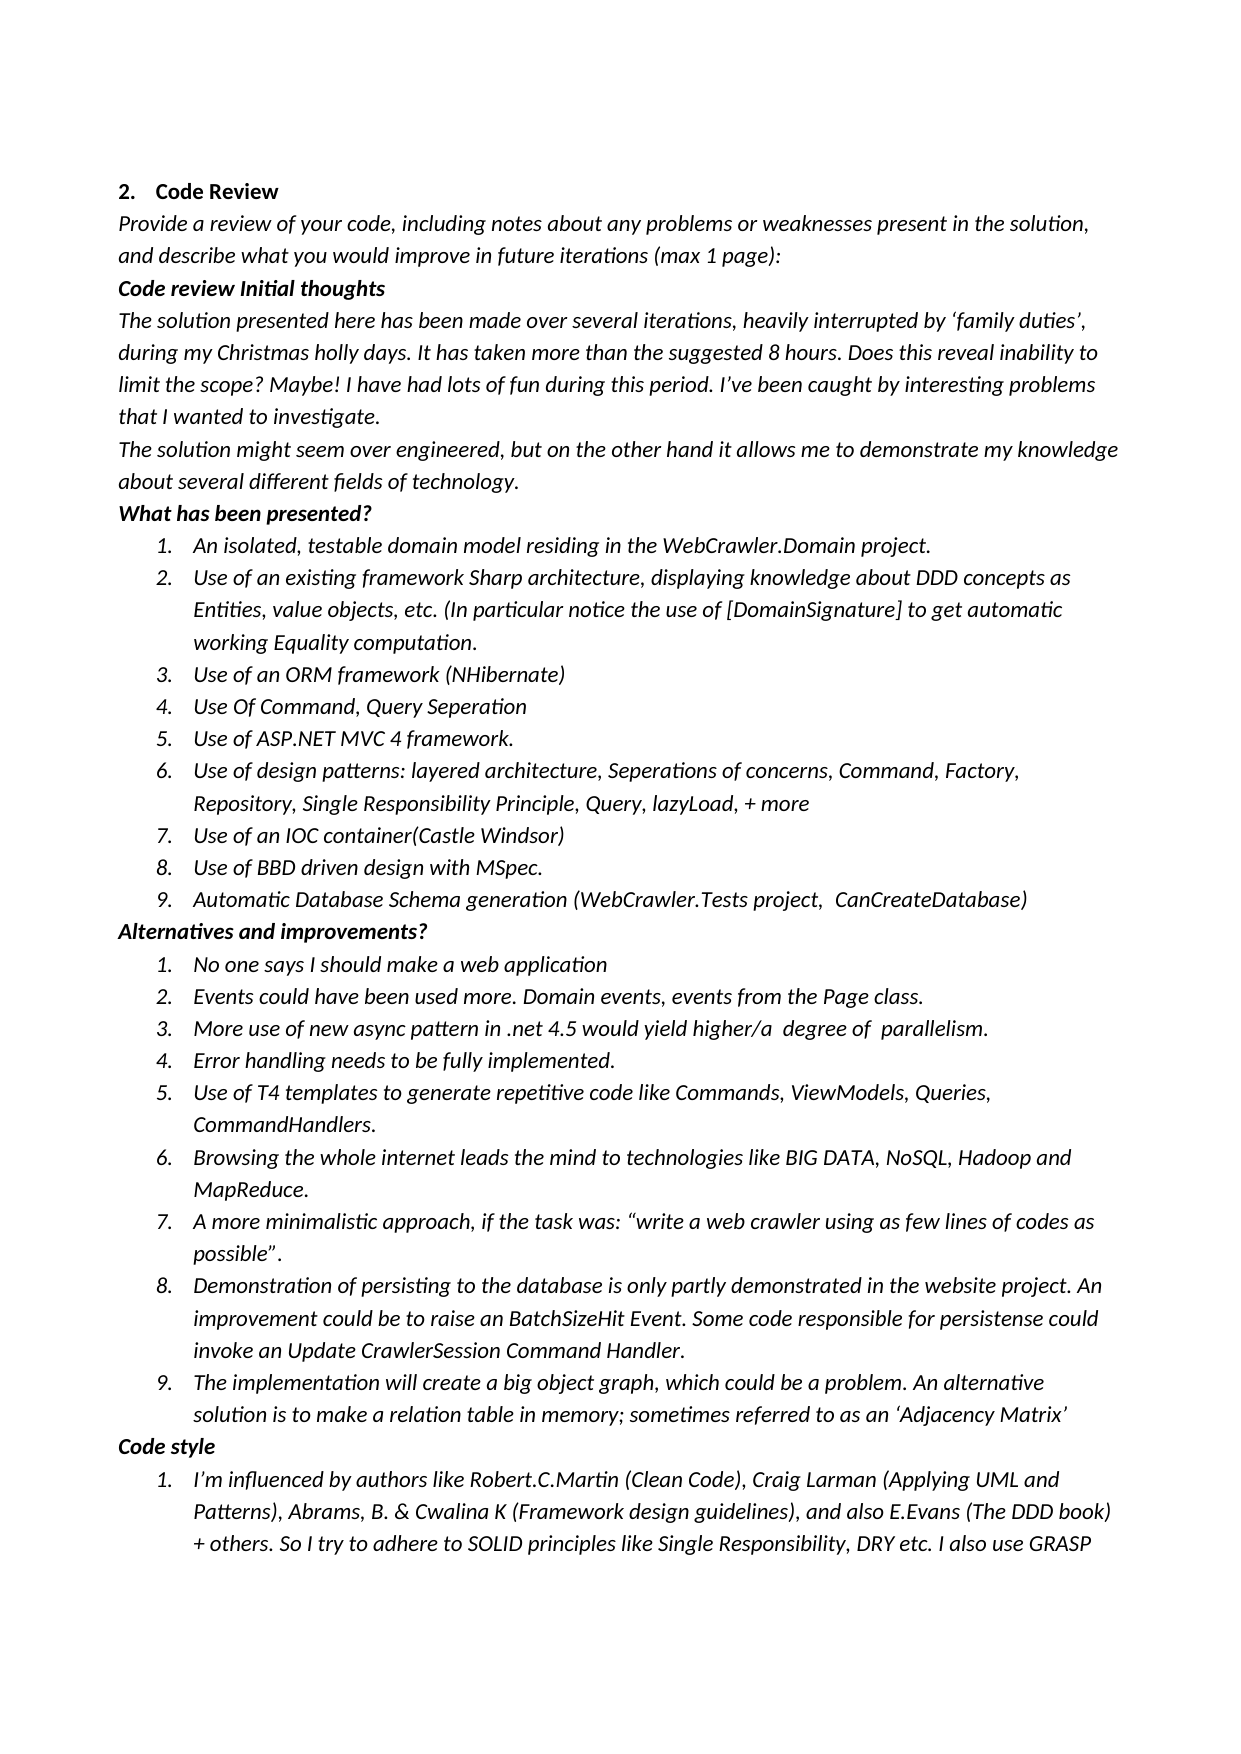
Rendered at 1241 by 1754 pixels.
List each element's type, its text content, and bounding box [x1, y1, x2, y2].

list Use of an ORM framework (NHibernate) [156, 660, 1122, 688]
list Alternatives and improvements? [118, 917, 1122, 946]
list The implementation will create a big object graph, which could be a problem. An alternative solution is to make a relation table in memory; sometimes referred to as an ‘Adjacency Matrix’ [156, 1368, 1122, 1428]
list Use of BBD driven design with MSpec. [156, 853, 1122, 881]
list What has been presented? [118, 499, 1122, 527]
list Error handling needs to be fully implemented. [156, 1046, 1122, 1074]
list Use of ASP.NET MVC 4 framework. [156, 724, 1122, 752]
list Use of an IOC container(Castle Windsor) [156, 821, 1122, 849]
list Use of T4 templates to generate repetitive code like Commands, ViewModels, Queries, CommandHandlers. [156, 1078, 1122, 1139]
list Code style [118, 1432, 1122, 1461]
list Code review Initial thoughts [118, 274, 1122, 302]
list Browsing the whole internet leads the mind to technologies like BIG DATA, NoSQL, Hadoop and MapReduce. [156, 1143, 1122, 1203]
list Use of design patterns: layered architecture, Seperations of concerns, Command, Factory, Repository, Single Responsibility Principle, Query, lazyLoad, + more [156, 757, 1122, 817]
list Use Of Command, Query Seperation [156, 692, 1122, 720]
list Code Review [118, 177, 1122, 205]
list A more minimalistic approach, if the task was: “write a web crawler using as few lines of codes as possible”. [156, 1207, 1122, 1267]
list An isolated, testable domain model residing in the WebCrawler.Domain project. [156, 531, 1122, 559]
list No one says I should make a web application [156, 950, 1122, 978]
list Demonstration of persisting to the database is only partly demonstrated in the website project. An improvement could be to raise an BatchSizeHit Event. Some code responsible for persistense could invoke an Update CrawlerSession Command Handler. [156, 1272, 1122, 1364]
list Provide a review of your code, including notes about any problems or weaknesses present in the solution, and describe what you would improve in future iterations (max 1 page): [118, 209, 1122, 269]
list Events could have been used more. Domain events, events from the Page class. [156, 982, 1122, 1010]
list Automatic Database Schema generation (WebCrawler.Tests project, CanCreateDatabase) [156, 885, 835, 913]
list More use of new async pattern in .net 4.5 would yield higher/a degree of parallelism. [156, 1014, 1122, 1042]
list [156, 1465, 1122, 1557]
list Use of an existing framework Sharp architecture, displaying knowledge about DDD concepts as Entities, value objects, etc. (In particular notice the use of [DomainSignature] to get automatic working Equality computation. [156, 563, 1122, 656]
list The solution presented here has been made over several iterations, heavily interrupted by ‘family duties’, during my Christmas holly days. It has taken more than the suggested 8 hours. Does this reveal inability to limit the scope? Maybe! I have had lots of fun during this period. I’ve been caught by interesting problems that I wanted to investigate. [118, 306, 1122, 431]
list The solution might seem over engineered, but on the other hand it allows me to demonstrate my knowledge about several different fields of technology. [118, 435, 1122, 495]
